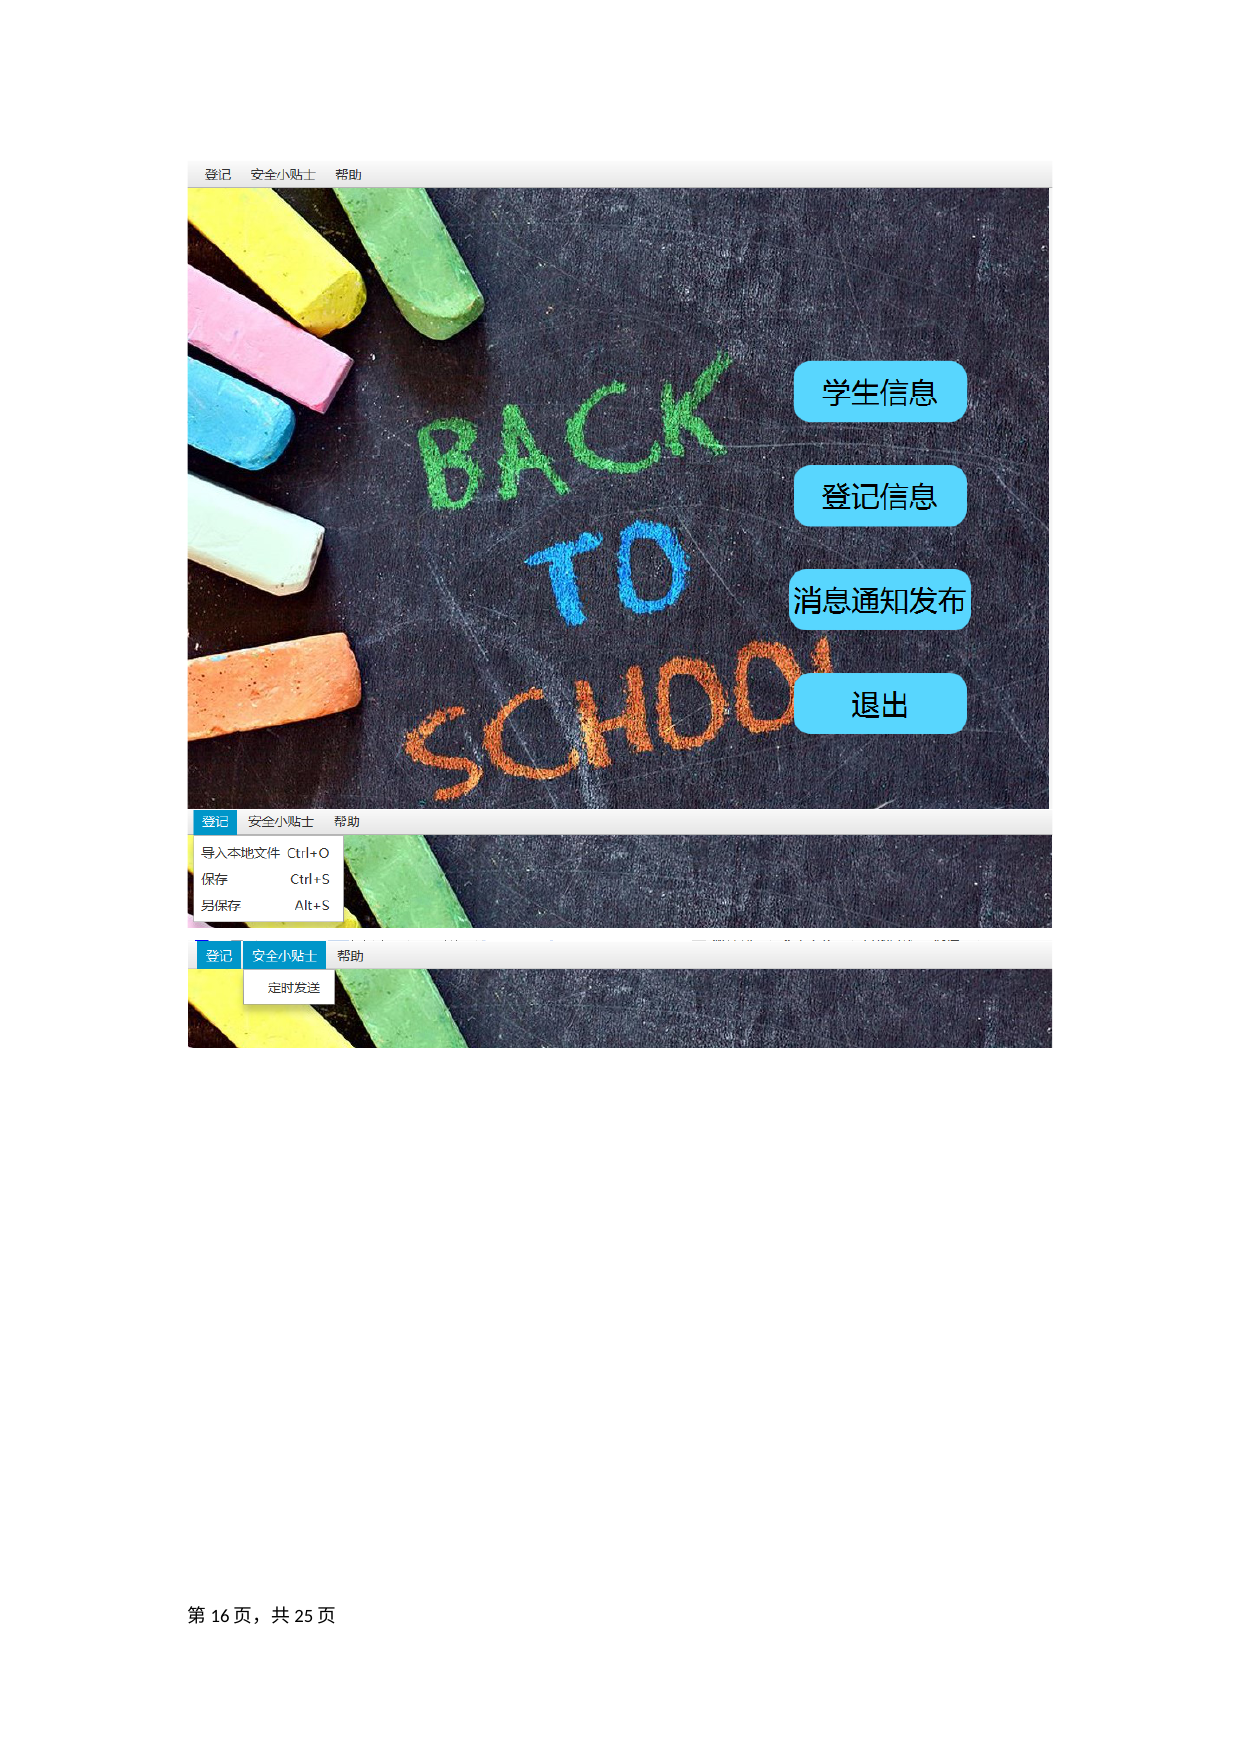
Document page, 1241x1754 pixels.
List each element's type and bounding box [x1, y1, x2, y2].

picture [188, 940, 1053, 1048]
picture [187, 160, 1053, 809]
picture [187, 810, 1053, 928]
